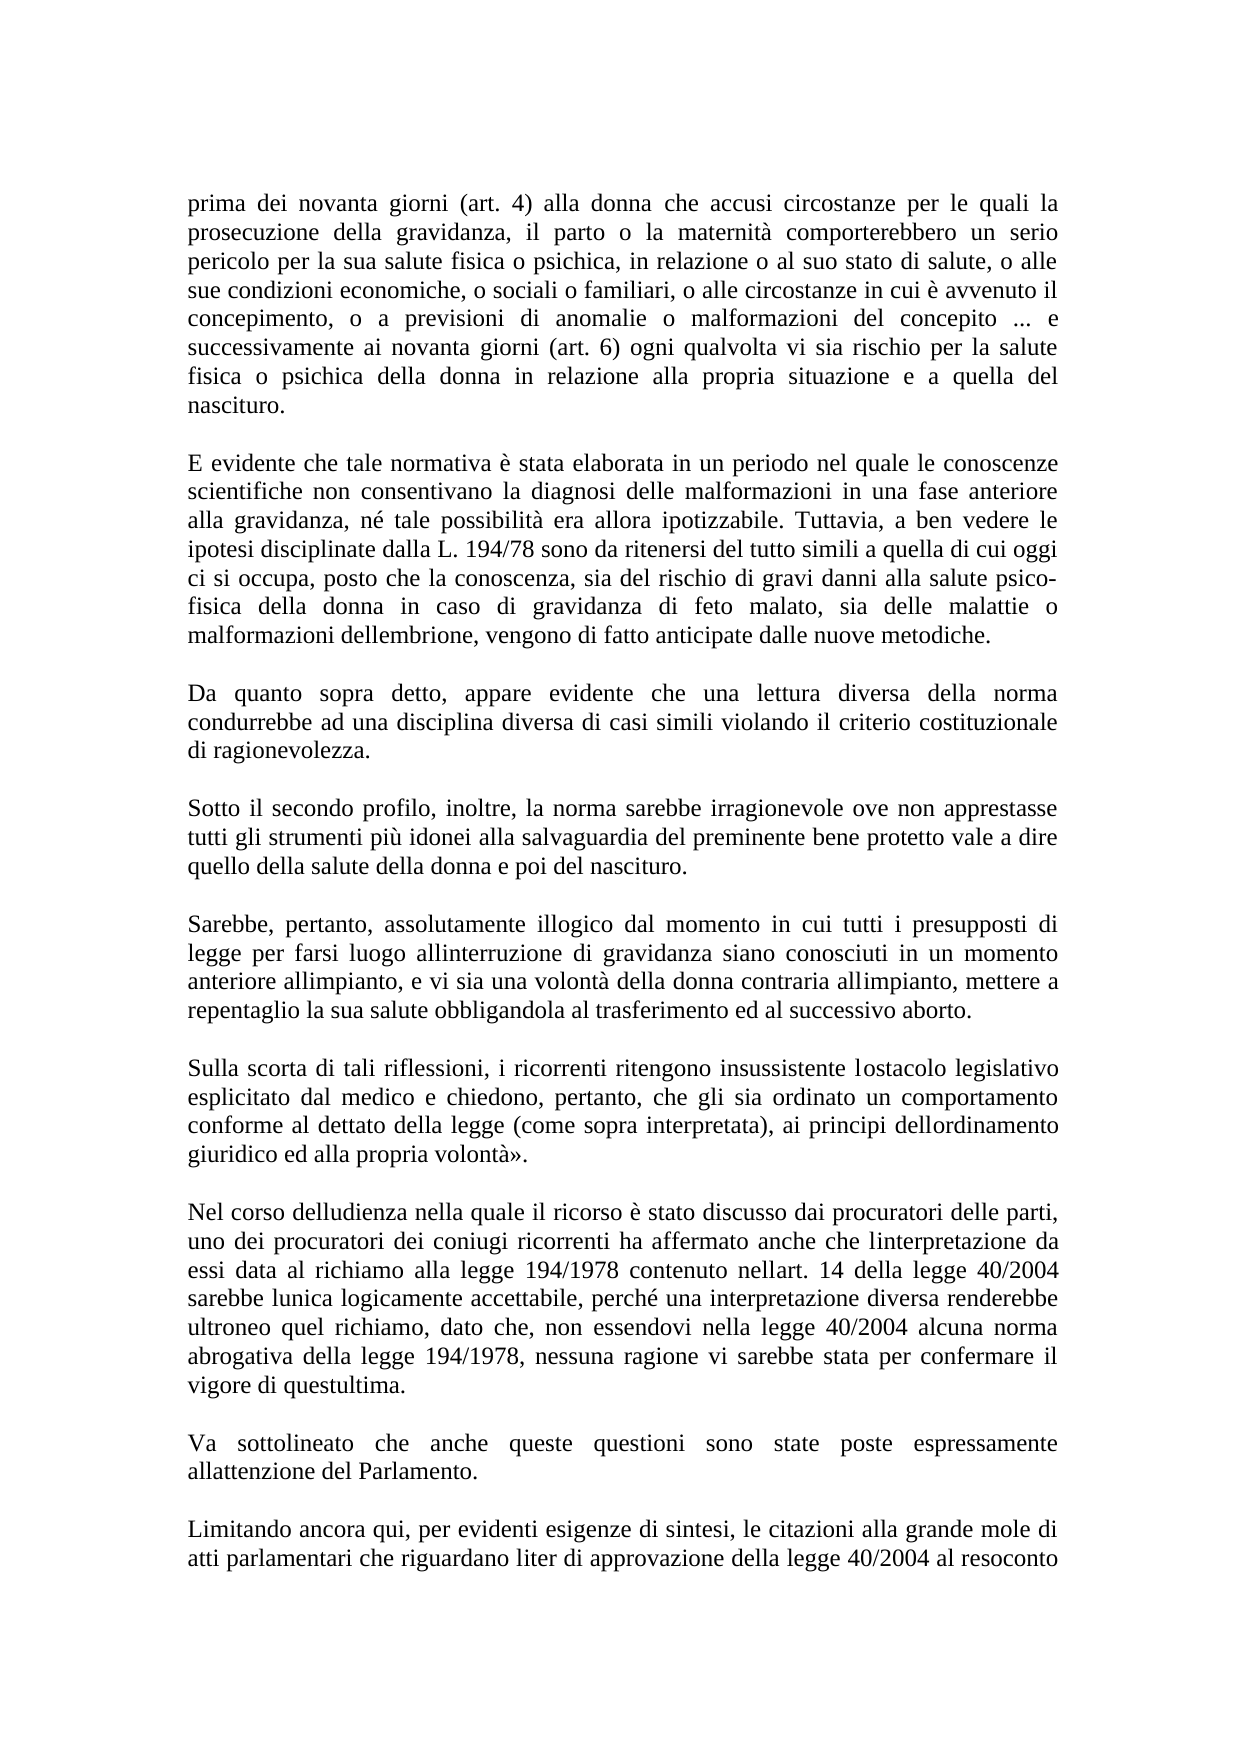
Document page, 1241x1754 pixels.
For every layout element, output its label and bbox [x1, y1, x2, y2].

table_header [178, 150, 1068, 1581]
